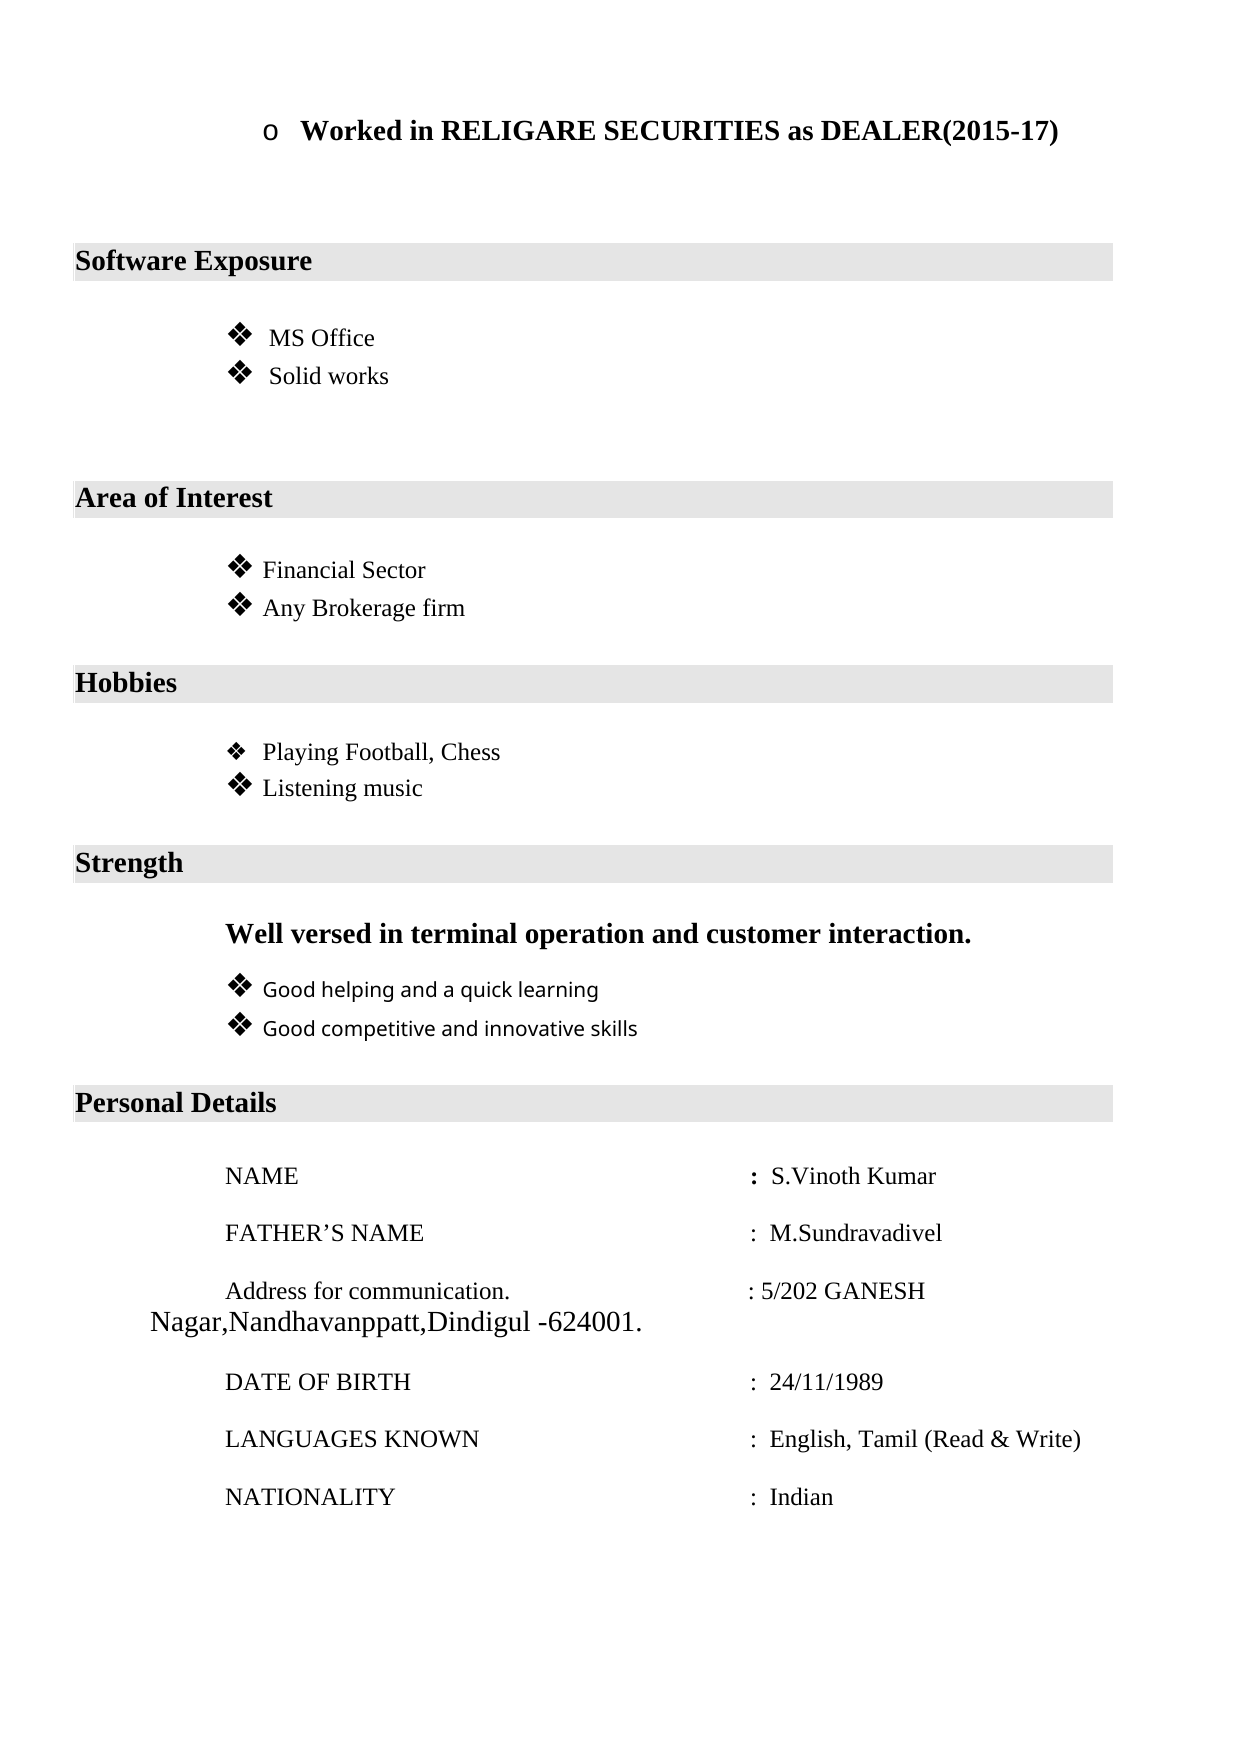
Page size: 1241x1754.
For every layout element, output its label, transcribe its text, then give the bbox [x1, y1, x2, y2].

text Hobbies [75, 665, 1113, 703]
text LANGUAGES KNOWN : English, Tamil (Read & Write) [75, 1424, 1109, 1453]
text Personal Details [75, 1085, 1113, 1122]
list Any Brokerage firm [225, 586, 1109, 624]
text Strength [75, 845, 1113, 883]
list Financial Sector [225, 547, 1109, 586]
text NATIONALITY : Indian [75, 1482, 1109, 1511]
text FATHER’S NAME : M.Sundravadivel [75, 1218, 1109, 1247]
list Good competitive and innovative skills [225, 1005, 1109, 1043]
list Worked in RELIGARE SECURITIES as DEALER(2015-17) [262, 113, 1109, 147]
list Listening music [225, 765, 1109, 804]
text NAME : S.Vinoth Kumar [75, 1161, 1109, 1189]
list Good helping and a quick learning [225, 967, 1109, 1005]
text DATE OF BIRTH : 24/11/1989 [75, 1367, 1109, 1396]
list MS Office [225, 314, 1109, 353]
text Address for communication. : 5/202 GANESH Nagar,Nandhavanppatt,Dindigul -624001. [150, 1276, 1109, 1338]
text Well versed in terminal operation and customer interaction. [75, 916, 1109, 950]
text Software Exposure [75, 243, 1113, 281]
list Playing Football, Chess [225, 736, 1109, 765]
list Solid works [225, 353, 1109, 391]
text Area of Interest [75, 481, 1113, 518]
